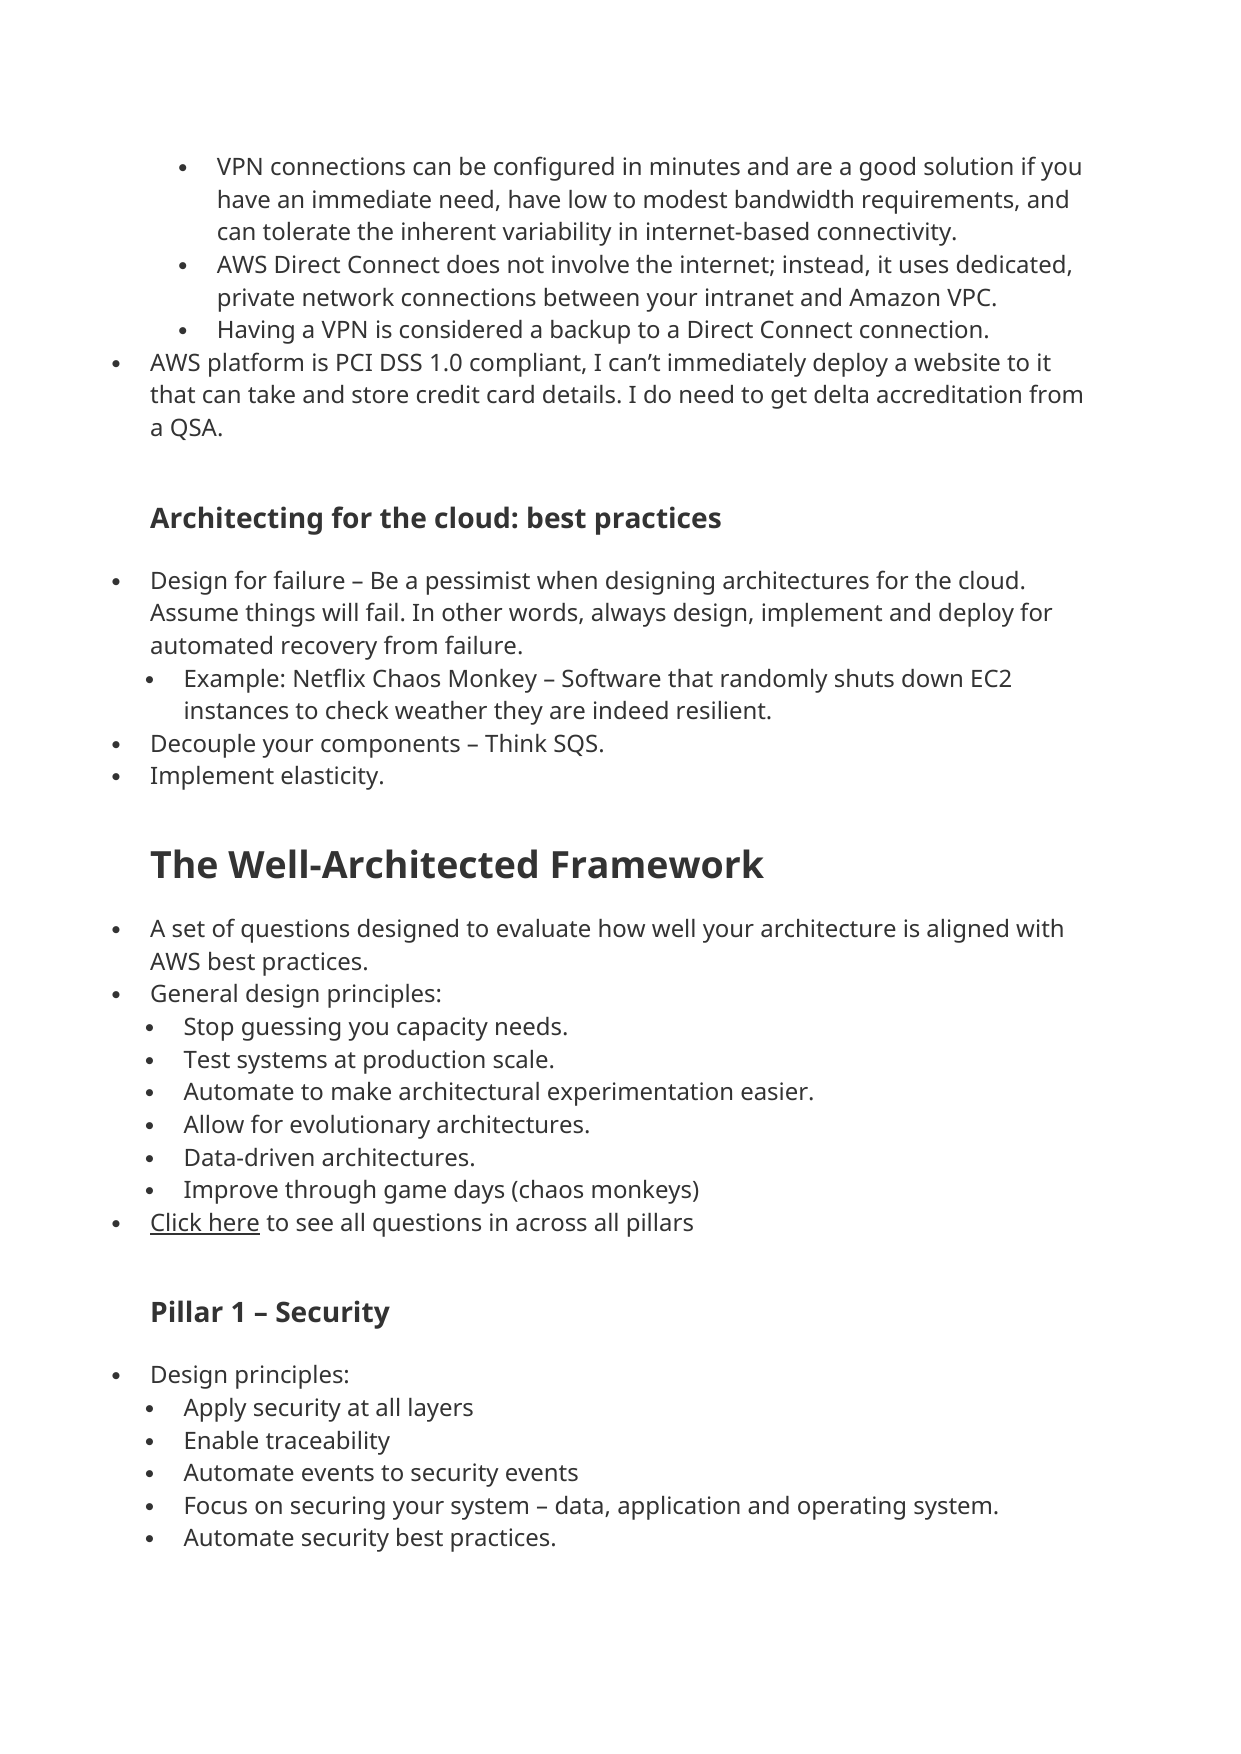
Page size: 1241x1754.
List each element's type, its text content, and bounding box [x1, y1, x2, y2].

list Click here to see all questions in across all pillars [112, 1206, 1090, 1238]
list Enable traceability [146, 1423, 1090, 1456]
list Test systems at production scale. [146, 1042, 1090, 1075]
list VPN connections can be configured in minutes and are a good solution if you have an immediate need, have low to modest bandwidth requirements, and can tolerate the inherent variability in internet-based connectivity. [179, 150, 1090, 248]
list Apply security at all layers [146, 1391, 1090, 1423]
list Data-driven architectures. [146, 1140, 1090, 1173]
list Automate to make architectural experimentation easier. [146, 1075, 1090, 1108]
list Having a VPN is considered a backup to a Direct Connect connection. [179, 313, 1090, 346]
list Allow for evolutionary architectures. [146, 1108, 1090, 1140]
text The Well-Architected Framework [150, 838, 1090, 889]
list Example: Netflix Chaos Monkey – Software that randomly shuts down EC2 instances to check weather they are indeed resilient. [146, 661, 1090, 727]
list Design for failure – Be a pessimist when designing architectures for the cloud. Assume things will fail. In other words, always design, implement and deploy for automated recovery from failure. [112, 563, 1090, 661]
list Stop guessing you capacity needs. [146, 1010, 1090, 1042]
list Automate events to security events [146, 1456, 1090, 1489]
list Focus on securing your system – data, application and operating system. [146, 1489, 1090, 1521]
list AWS Direct Connect does not involve the internet; instead, it uses dedicated, private network connections between your intranet and Amazon VPC. [179, 248, 1090, 313]
list A set of questions designed to evaluate how well your architecture is aligned with AWS best practices. [112, 912, 1090, 977]
list AWS platform is PCI DSS 1.0 compliant, I can’t immediately deploy a website to it that can take and store credit card details. I do need to get delta accreditation from a QSA. [112, 346, 1090, 443]
text Architecting for the cloud: best practices [150, 498, 1090, 536]
list Automate security best practices. [146, 1521, 1090, 1554]
list Implement elasticity. [112, 759, 1090, 792]
list Design principles: [112, 1358, 1090, 1391]
list Decouple your components – Think SQS. [112, 727, 1090, 759]
list Improve through game days (chaos monkeys) [146, 1173, 1090, 1206]
text Pillar 1 – Security [150, 1293, 1090, 1331]
list General design principles: [112, 977, 1090, 1010]
